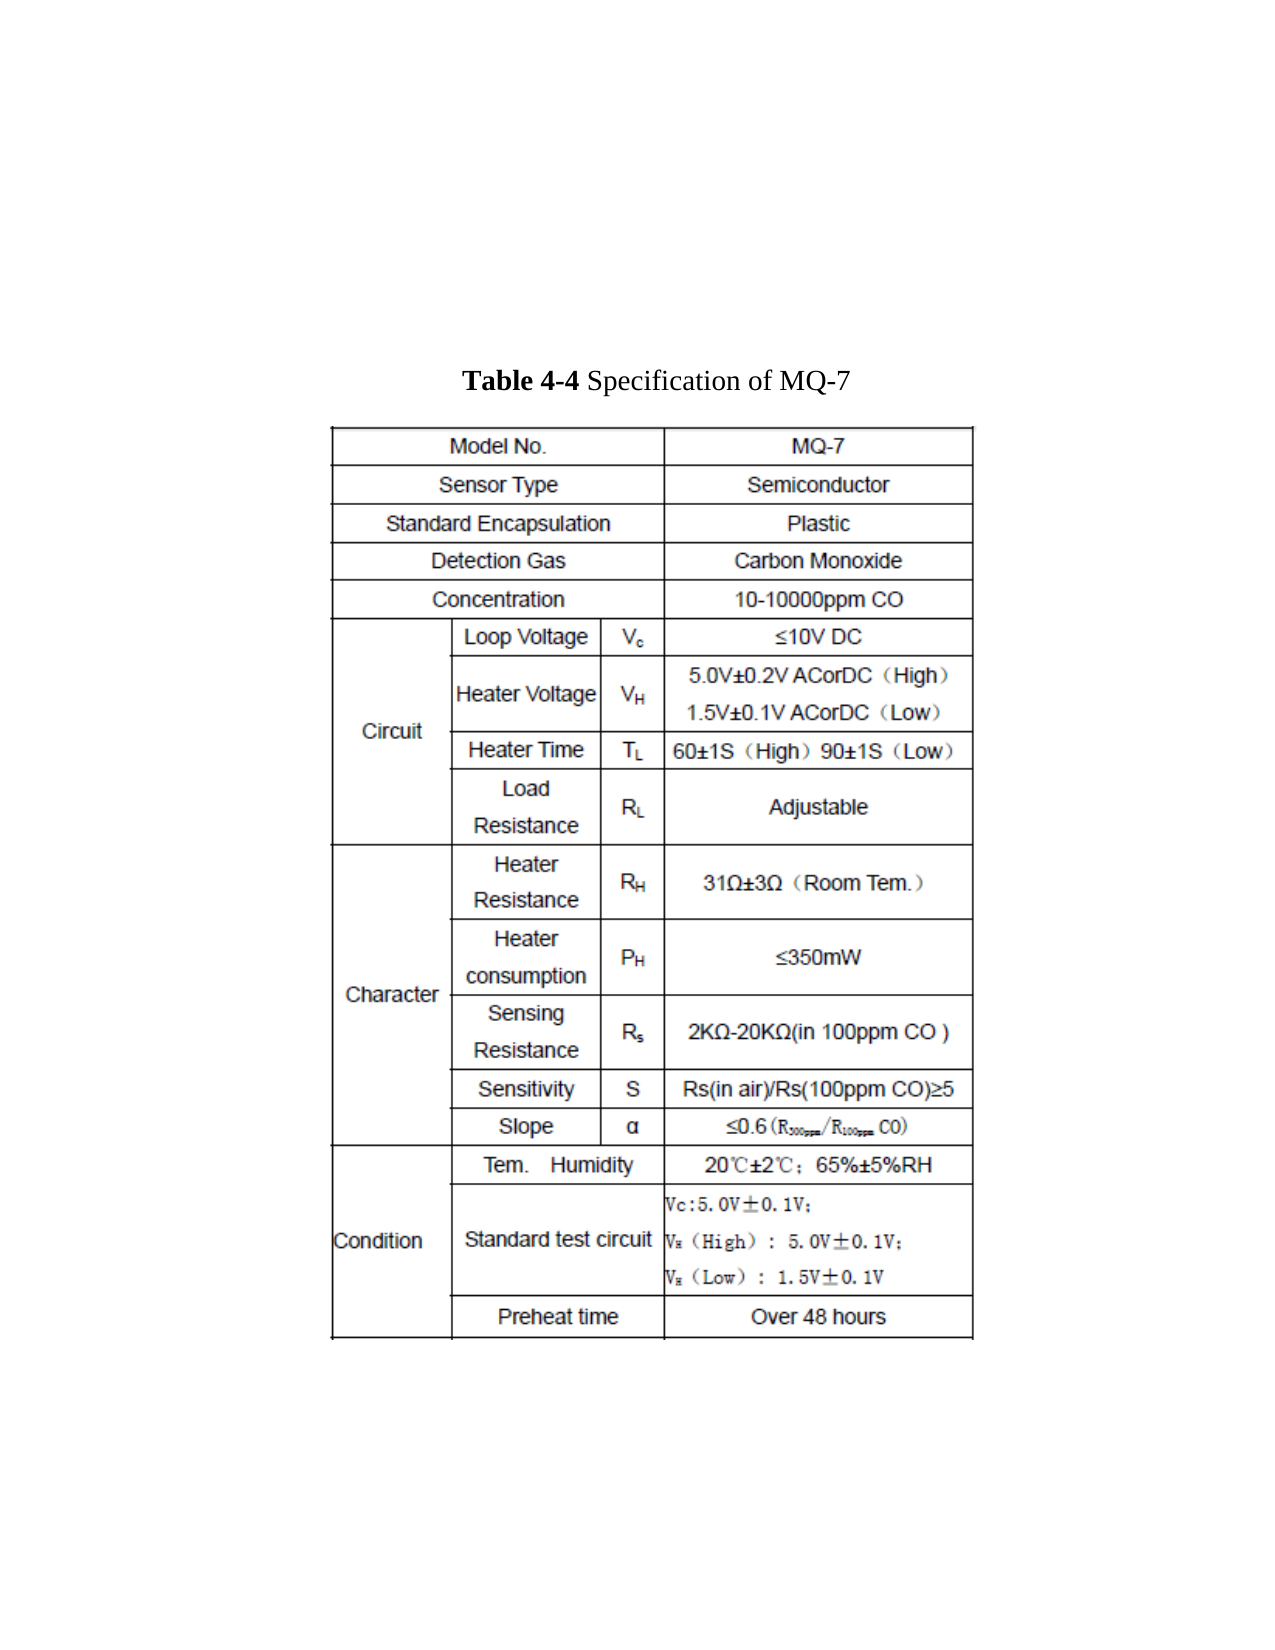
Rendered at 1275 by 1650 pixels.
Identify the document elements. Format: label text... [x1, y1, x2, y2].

text Table 4-4 Specification of MQ-7 [182, 367, 1131, 396]
picture [329, 426, 977, 1340]
